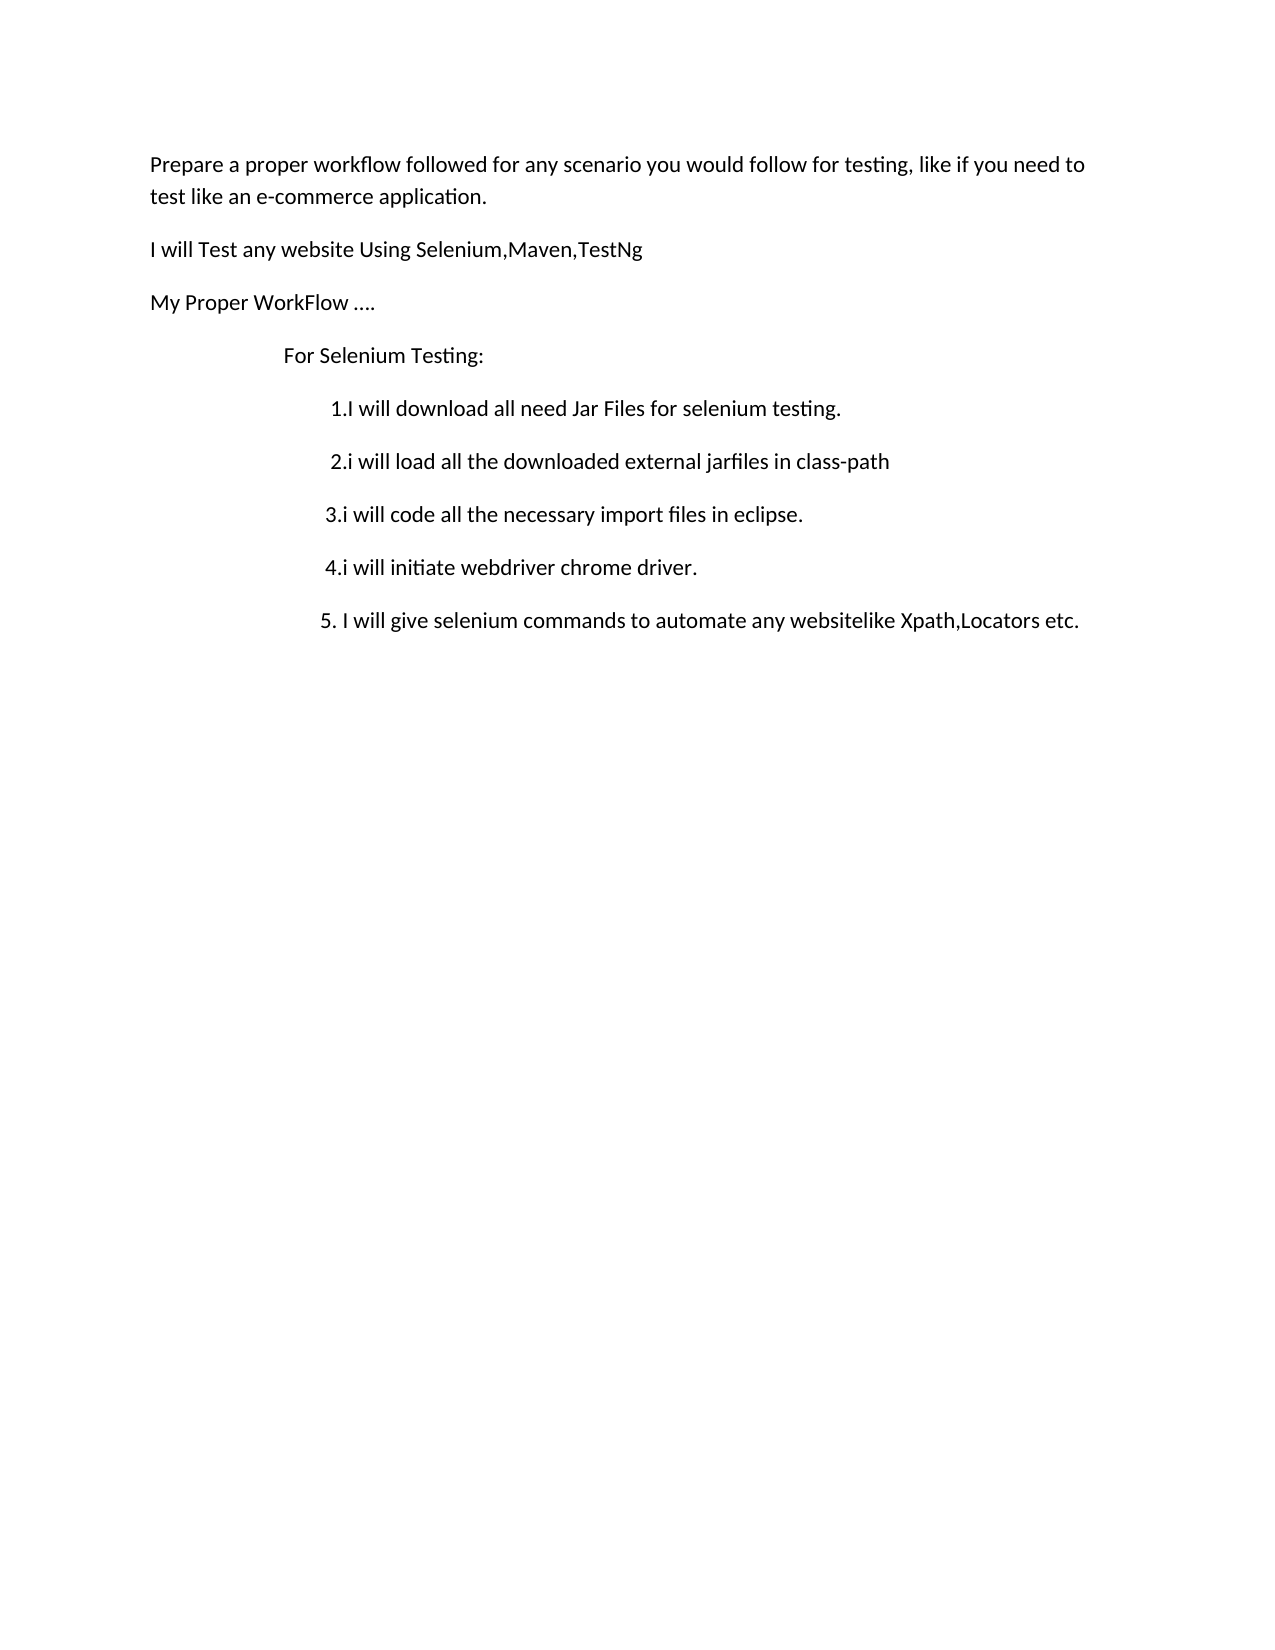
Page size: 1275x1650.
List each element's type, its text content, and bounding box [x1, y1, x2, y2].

text 4.i will initiate webdriver chrome driver. [150, 553, 1125, 581]
text 1.I will download all need Jar Files for selenium testing. [150, 394, 1125, 422]
text 2.i will load all the downloaded external jarfiles in class-path [150, 447, 1125, 475]
text My Proper WorkFlow …. [150, 288, 1125, 316]
text Prepare a proper workflow followed for any scenario you would follow for testing, like if you need to test like an e-commerce application. [150, 150, 1125, 210]
text 3.i will code all the necessary import files in eclipse. [150, 500, 1125, 528]
text For Selenium Testing: [150, 341, 1125, 369]
text 5. I will give selenium commands to automate any websitelike Xpath,Locators etc. [150, 606, 1125, 634]
text I will Test any website Using Selenium,Maven,TestNg [150, 235, 1125, 263]
